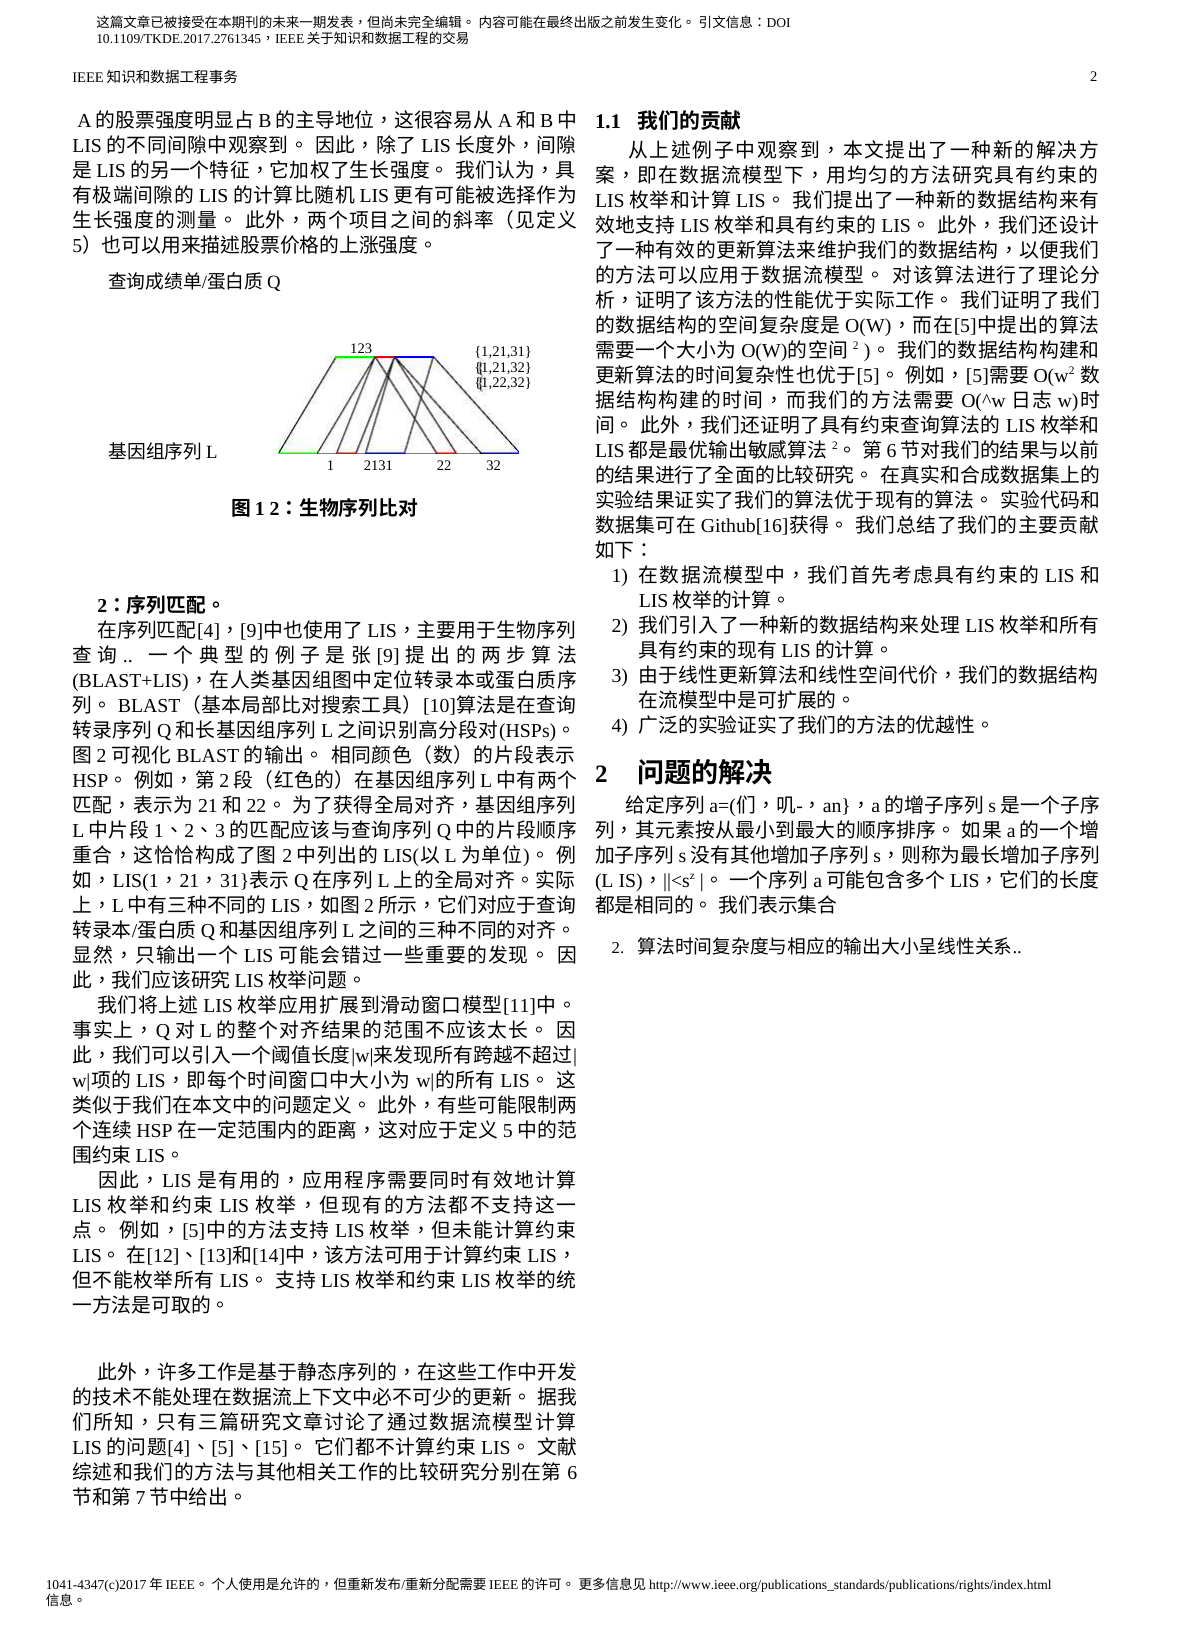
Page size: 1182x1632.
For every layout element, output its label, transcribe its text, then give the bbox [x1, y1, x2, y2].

text 在序列匹配[4]，[9]中也使用了LIS，主要用于生物序列查询.. 一个典型的例子是张[9]提出的两步算法(BLAST+LIS)，在人类基因组图中定位转录本或蛋白质序列。 BLAST（基本局部比对搜索工具）[10]算法是在查询转录序列Q和长基因组序列L之间识别高分段对(HSPs)。 图2可视化BLAST的输出。 相同颜色（数）的片段表示HSP。 例如，第2段（红色的）在基因组序列L中有两个匹配，表示为21和22。 为了获得全局对齐，基因组序列L中片段1、2、3的匹配应该与查询序列Q中的片段顺序重合，这恰恰构成了图2中列出的LIS(以L为单位)。 例如，LIS(1，21，31}表示Q在序列L上的全局对齐。实际上，L中有三种不同的LIS，如图2所示，它们对应于查询转录本/蛋白质Q和基因组序列L之间的三种不同的对齐。显然，只输出一个LIS可能会错过一些重要的发现。 因此，我们应该研究LIS枚举问题。 [72, 619, 577, 992]
text 查询成绩单/蛋白质Q [72, 271, 577, 293]
text 给定序列a=(们，叽-，an}，a的增子序列s是一个子序列，其元素按从最小到最大的顺序排序。 如果a的一个增加子序列s没有其他增加子序列s，则称为最长增加子序列(L IS)，||<s z |。 一个序列a可能包含多个LIS，它们的长度都是相同的。 我们表示集合 [595, 794, 1100, 916]
picture [278, 356, 519, 454]
subtitle 问题的解决 [595, 757, 1100, 788]
list 算法时间复杂度与相应的输出大小呈线性关系.. [595, 937, 1100, 958]
text A的股票强度明显占B的主导地位，这很容易从A和B中LIS的不同间隙中观察到。 因此，除了LIS长度外，间隙是LIS的另一个特征，它加权了生长强度。 我们认为，具有极端间隙的LIS的计算比随机LIS更有可能被选择作为生长强度的测量。 此外，两个项目之间的斜率（见定义5）也可以用来描述股票价格的上涨强度。 [72, 109, 577, 257]
text 从上述例子中观察到，本文提出了一种新的解决方案，即在数据流模型下，用均匀的方法研究具有约束的LIS枚举和计算LIS。 我们提出了一种新的数据结构来有效地支持LIS枚举和具有约束的LIS。 此外，我们还设计了一种有效的更新算法来维护我们的数据结构，以便我们的方法可以应用于数据流模型。 对该算法进行了理论分析，证明了该方法的性能优于实际工作。 我们证明了我们的数据结构的空间复杂度是O(W)，而在[5]中提出的算法需要一个大小为O(W)的空间2 )。 我们的数据结构构建和更新算法的时间复杂性也优于[5]。 例如，[5]需要O(w2 数据结构构建的时间，而我们的方法需要O(^w日志w)时间。 此外，我们还证明了具有约束查询算法的LIS枚举和LIS都是最优输出敏感算法2 。 第6节对我们的结果与以前的结果进行了全面的比较研究。 在真实和合成数据集上的实验结果证实了我们的算法优于现有的算法。 实验代码和数据集可在Github[16]获得。 我们总结了我们的主要贡献如下： [595, 139, 1100, 562]
subtitle 我们的贡献 [637, 109, 1100, 133]
list 我们引入了一种新的数据结构来处理LIS枚举和所有具有约束的现有LIS的计算。 [611, 614, 1100, 662]
list 广泛的实验证实了我们的方法的优越性。 [611, 714, 1100, 737]
text 我们将上述LIS枚举应用扩展到滑动窗口模型[11]中。 事实上，Q对L的整个对齐结果的范围不应该太长。 因此，我们可以引入一个阈值长度|w|来发现所有跨越不超过|w|项的LIS，即每个时间窗口中大小为w|的所有LIS。 这类似于我们在本文中的问题定义。 此外，有些可能限制两个连续HSP在一定范围内的距离，这对应于定义5中的范围约束LIS。 [72, 994, 577, 1167]
text IEEE知识和数据工程事务 [72, 69, 1100, 85]
text 2：序列匹配。 [72, 364, 577, 617]
text 此外，许多工作是基于静态序列的，在这些工作中开发的技术不能处理在数据流上下文中必不可少的更新。 据我们所知，只有三篇研究文章讨论了通过数据流模型计算LIS的问题[4]、[5]、[15]。 它们都不计算约束LIS。 文献综述和我们的方法与其他相关工作的比较研究分别在第6节和第7节中给出。 [72, 1361, 577, 1509]
text 因此，LIS是有用的，应用程序需要同时有效地计算LIS枚举和约束LIS枚举，但现有的方法都不支持这一点。 例如，[5]中的方法支持LIS枚举，但未能计算约束LIS。 在[12]、[13]和[14]中，该方法可用于计算约束LIS，但不能枚举所有LIS。 支持LIS枚举和约束LIS枚举的统一方法是可取的。 [72, 1169, 577, 1317]
list 在数据流模型中，我们首先考虑具有约束的LIS和LIS枚举的计算。 [611, 564, 1100, 612]
list 由于线性更新算法和线性空间代价，我们的数据结构在流模型中是可扩展的。 [611, 664, 1100, 712]
